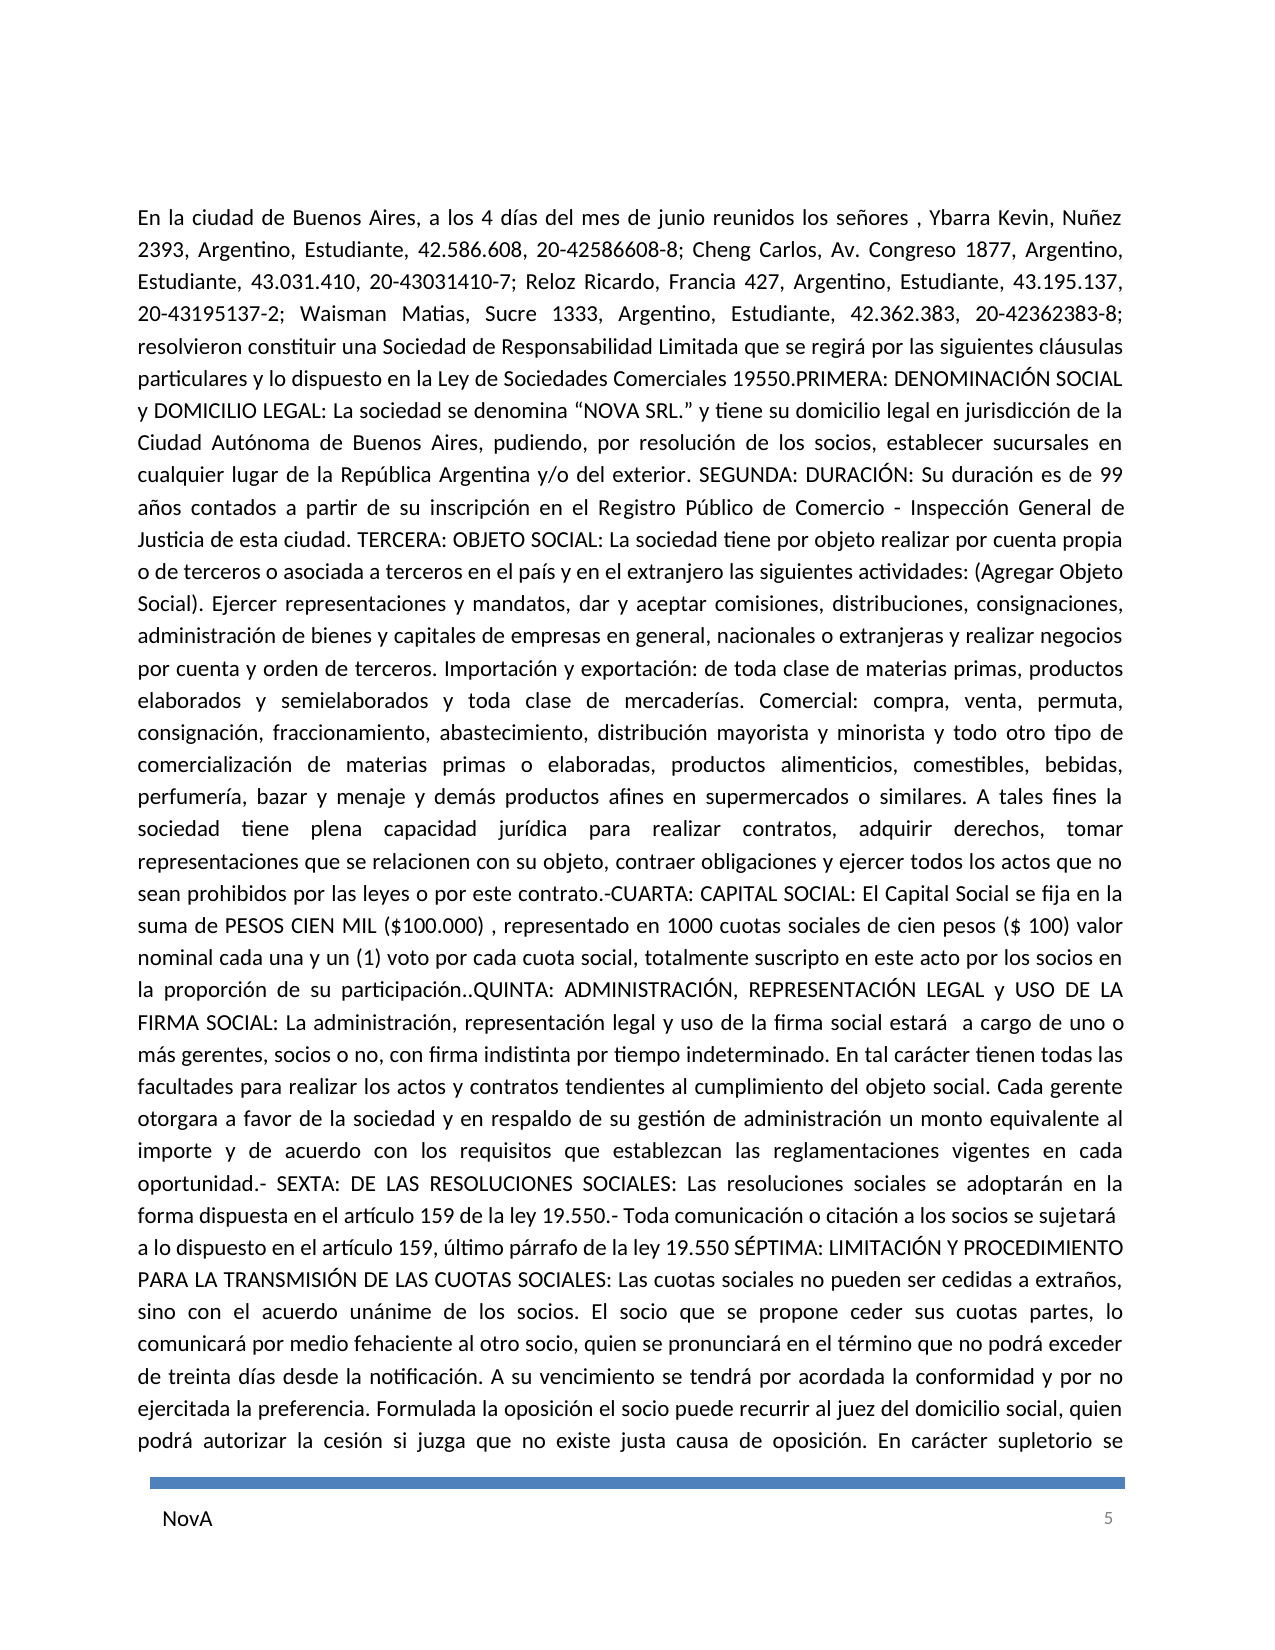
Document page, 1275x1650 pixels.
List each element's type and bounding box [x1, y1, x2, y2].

text [137, 203, 1125, 1454]
